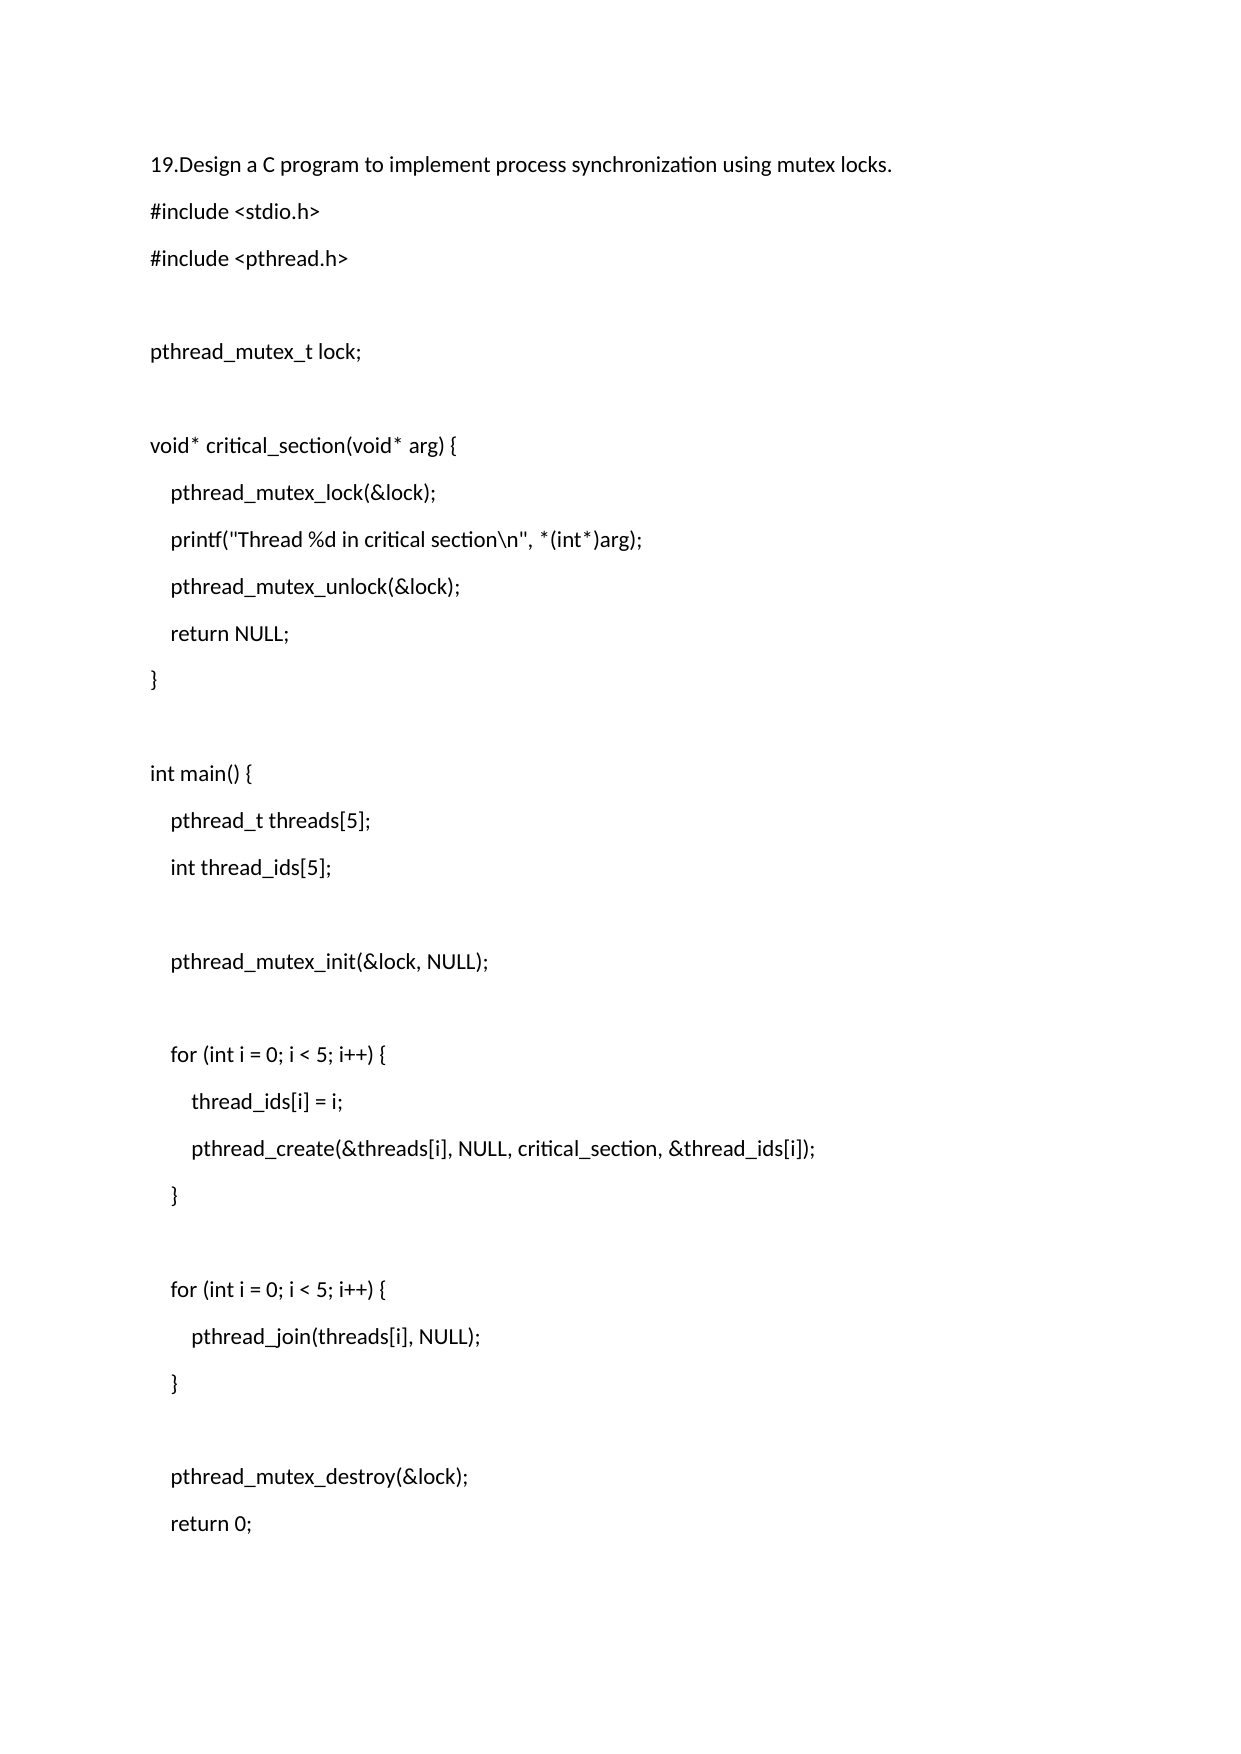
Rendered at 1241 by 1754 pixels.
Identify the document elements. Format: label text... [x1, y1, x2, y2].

text void* critical_section(void* arg) { [150, 431, 1090, 459]
text pthread_join(threads[i], NULL); [150, 1322, 1090, 1350]
text pthread_mutex_init(&lock, NULL); [150, 947, 1090, 975]
text } [150, 1369, 1090, 1397]
text return NULL; [150, 619, 1090, 647]
text pthread_mutex_t lock; [150, 337, 1090, 366]
text int thread_ids[5]; [150, 853, 1090, 881]
text } [150, 1181, 1090, 1209]
text thread_ids[i] = i; [150, 1087, 1090, 1116]
text #include <stdio.h> [150, 197, 1090, 225]
text pthread_mutex_destroy(&lock); [150, 1462, 1090, 1491]
text pthread_mutex_unlock(&lock); [150, 572, 1090, 600]
text pthread_t threads[5]; [150, 806, 1090, 834]
text for (int i = 0; i < 5; i++) { [150, 1041, 1090, 1069]
text return 0; [150, 1509, 1090, 1537]
text pthread_mutex_lock(&lock); [150, 478, 1090, 506]
text for (int i = 0; i < 5; i++) { [150, 1275, 1090, 1303]
text } [150, 666, 1090, 694]
text int main() { [150, 759, 1090, 787]
text 19.Design a C program to implement process synchronization using mutex locks. [150, 150, 1090, 178]
text pthread_create(&threads[i], NULL, critical_section, &thread_ids[i]); [150, 1134, 1090, 1162]
text #include <pthread.h> [150, 244, 1090, 272]
text printf("Thread %d in critical section\n", *(int*)arg); [150, 525, 1090, 553]
